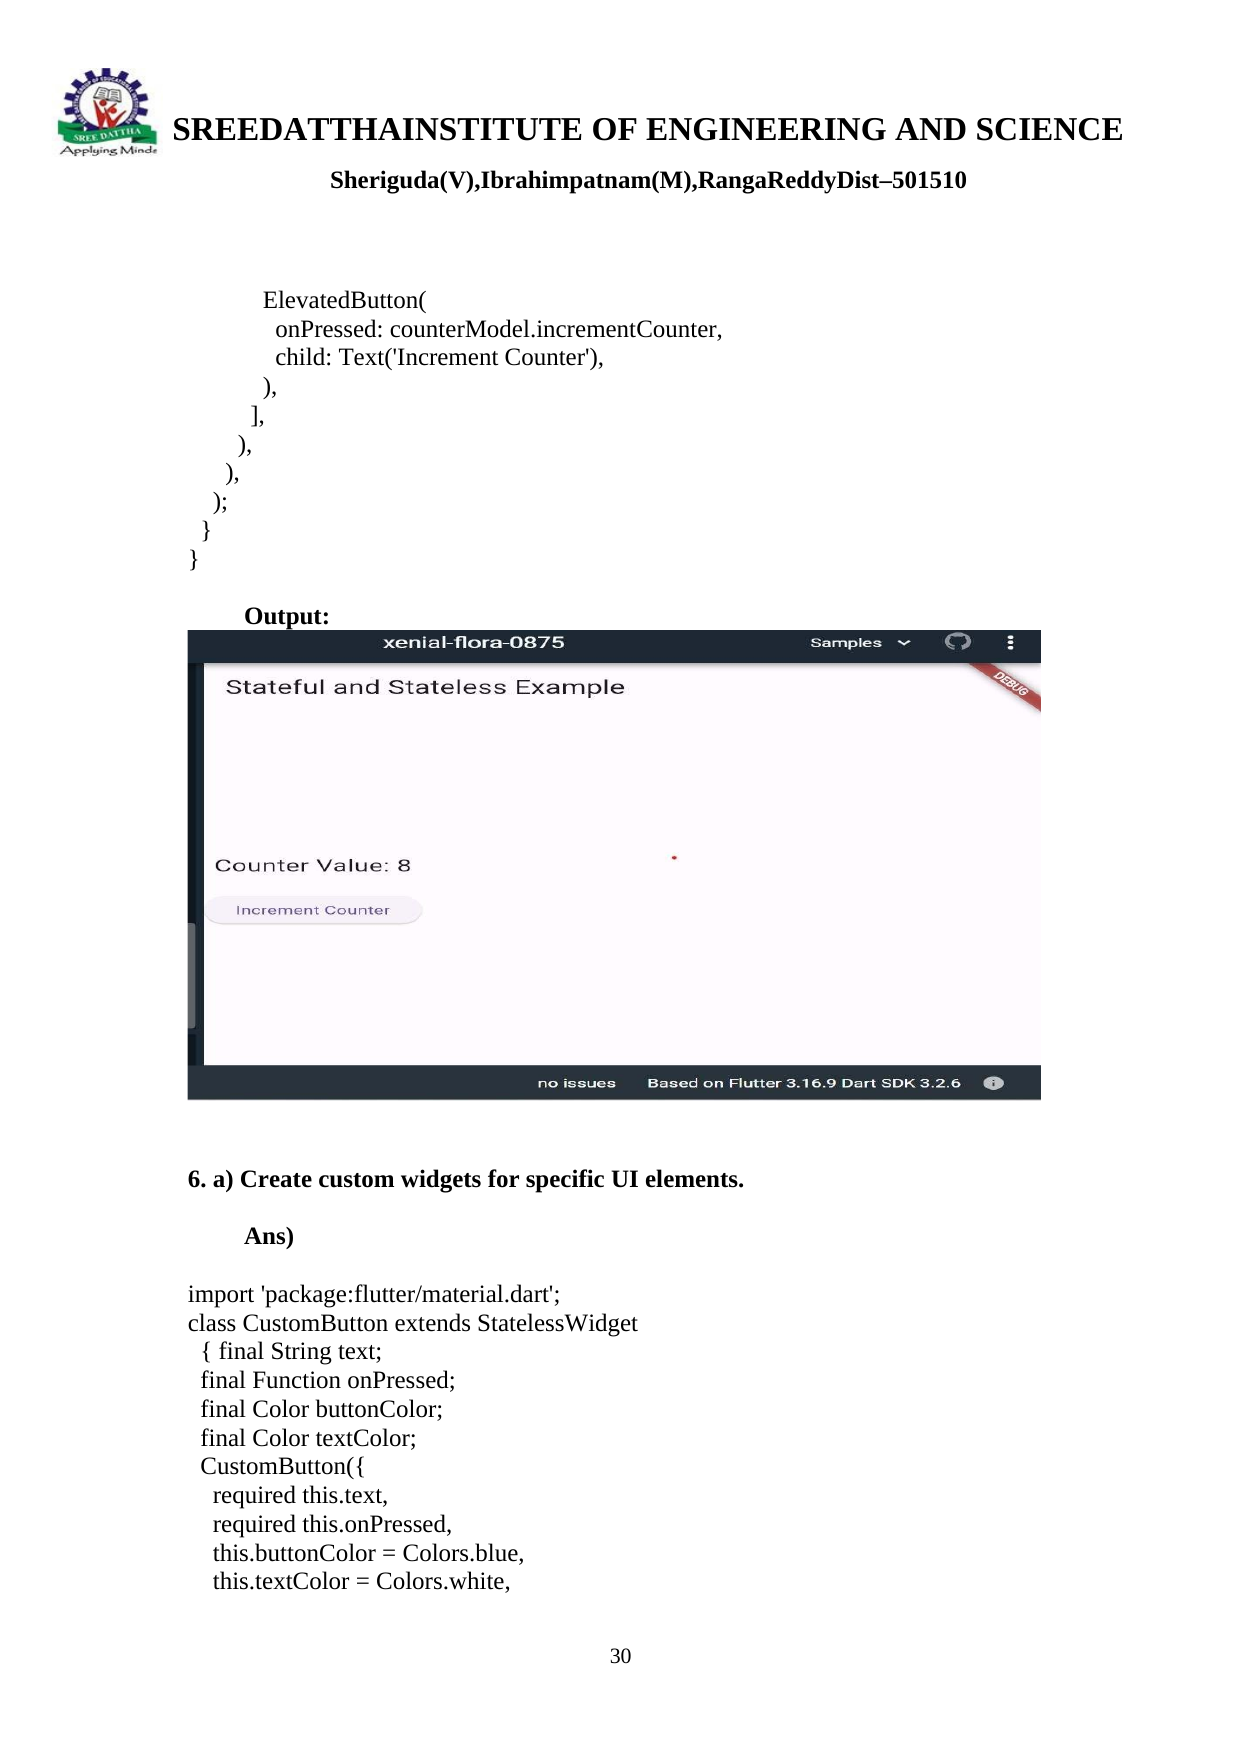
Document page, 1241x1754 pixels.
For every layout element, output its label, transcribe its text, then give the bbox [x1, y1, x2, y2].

text onPressed: counterModel.incrementCounter, child: Text('Increment Counter'), [275, 314, 723, 371]
list a) Create custom widgets for specific UI elements. [188, 1164, 1165, 1193]
subtitle Ans) [188, 1221, 1165, 1250]
text ); [213, 486, 1165, 515]
subtitle Output: [188, 601, 1165, 630]
text 30 [131, 1643, 1109, 1668]
text } [188, 544, 1165, 572]
picture [51, 68, 163, 157]
text ), [225, 457, 1165, 486]
text final Function onPressed; final Color buttonColor; final Color textColor; CustomButton({ [200, 1365, 457, 1480]
text } [200, 515, 1165, 544]
text required this.text, required this.onPressed, [213, 1480, 452, 1538]
text ), [238, 429, 1165, 457]
text ElevatedButton( [263, 285, 1165, 314]
text class CustomButton extends StatelessWidget { final String text; [188, 1308, 656, 1365]
text ], [250, 400, 1165, 429]
text this.buttonColor = Colors.blue, this.textColor = Colors.white, [213, 1538, 526, 1595]
text ), [263, 371, 1165, 400]
text import 'package:flutter/material.dart'; [188, 1279, 1165, 1308]
picture [187, 630, 1041, 1101]
